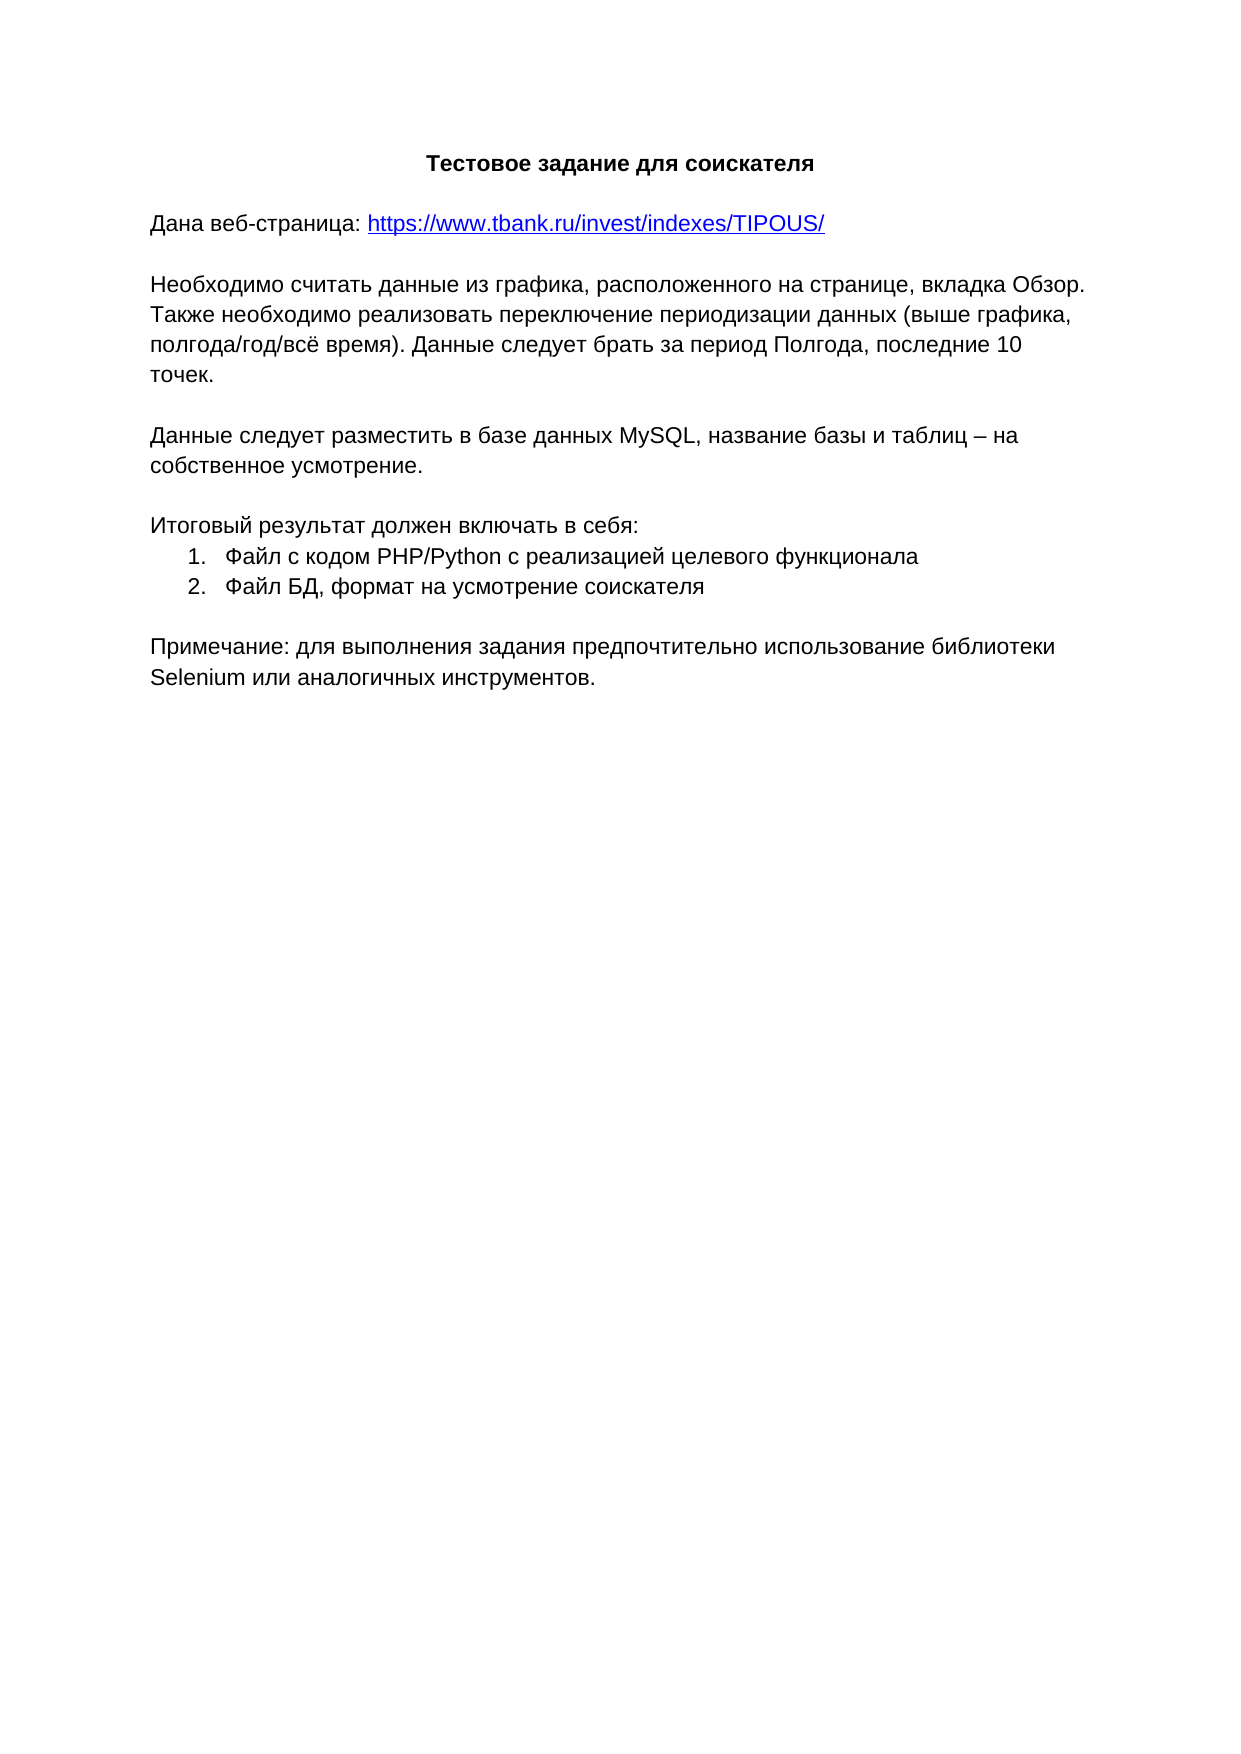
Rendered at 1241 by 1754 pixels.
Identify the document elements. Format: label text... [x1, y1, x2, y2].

list Файл с кодом PHP/Python с реализацией целевого функционала [187, 543, 1090, 569]
text Данные следует разместить в базе данных MySQL, название базы и таблиц – на собственное усмотрение. [150, 422, 1090, 478]
text Примечание: для выполнения задания предпочтительно использование библиотеки Selenium или аналогичных инструментов. [150, 633, 1090, 690]
text Итоговый результат должен включать в себя: [150, 512, 1090, 539]
text Тестовое задание для соискателя [150, 150, 1090, 176]
text Необходимо считать данные из графика, расположенного на странице, вкладка Обзор. Также необходимо реализовать переключение периодизации данных (выше графика, полгода/год/всё время). Данные следует брать за период Полгода, последние 10 точек. [150, 271, 1090, 388]
text Дана веб-страница: https://www.tbank.ru/invest/indexes/TIPOUS/ [150, 210, 1090, 237]
list Файл БД, формат на усмотрение соискателя [187, 573, 1090, 599]
